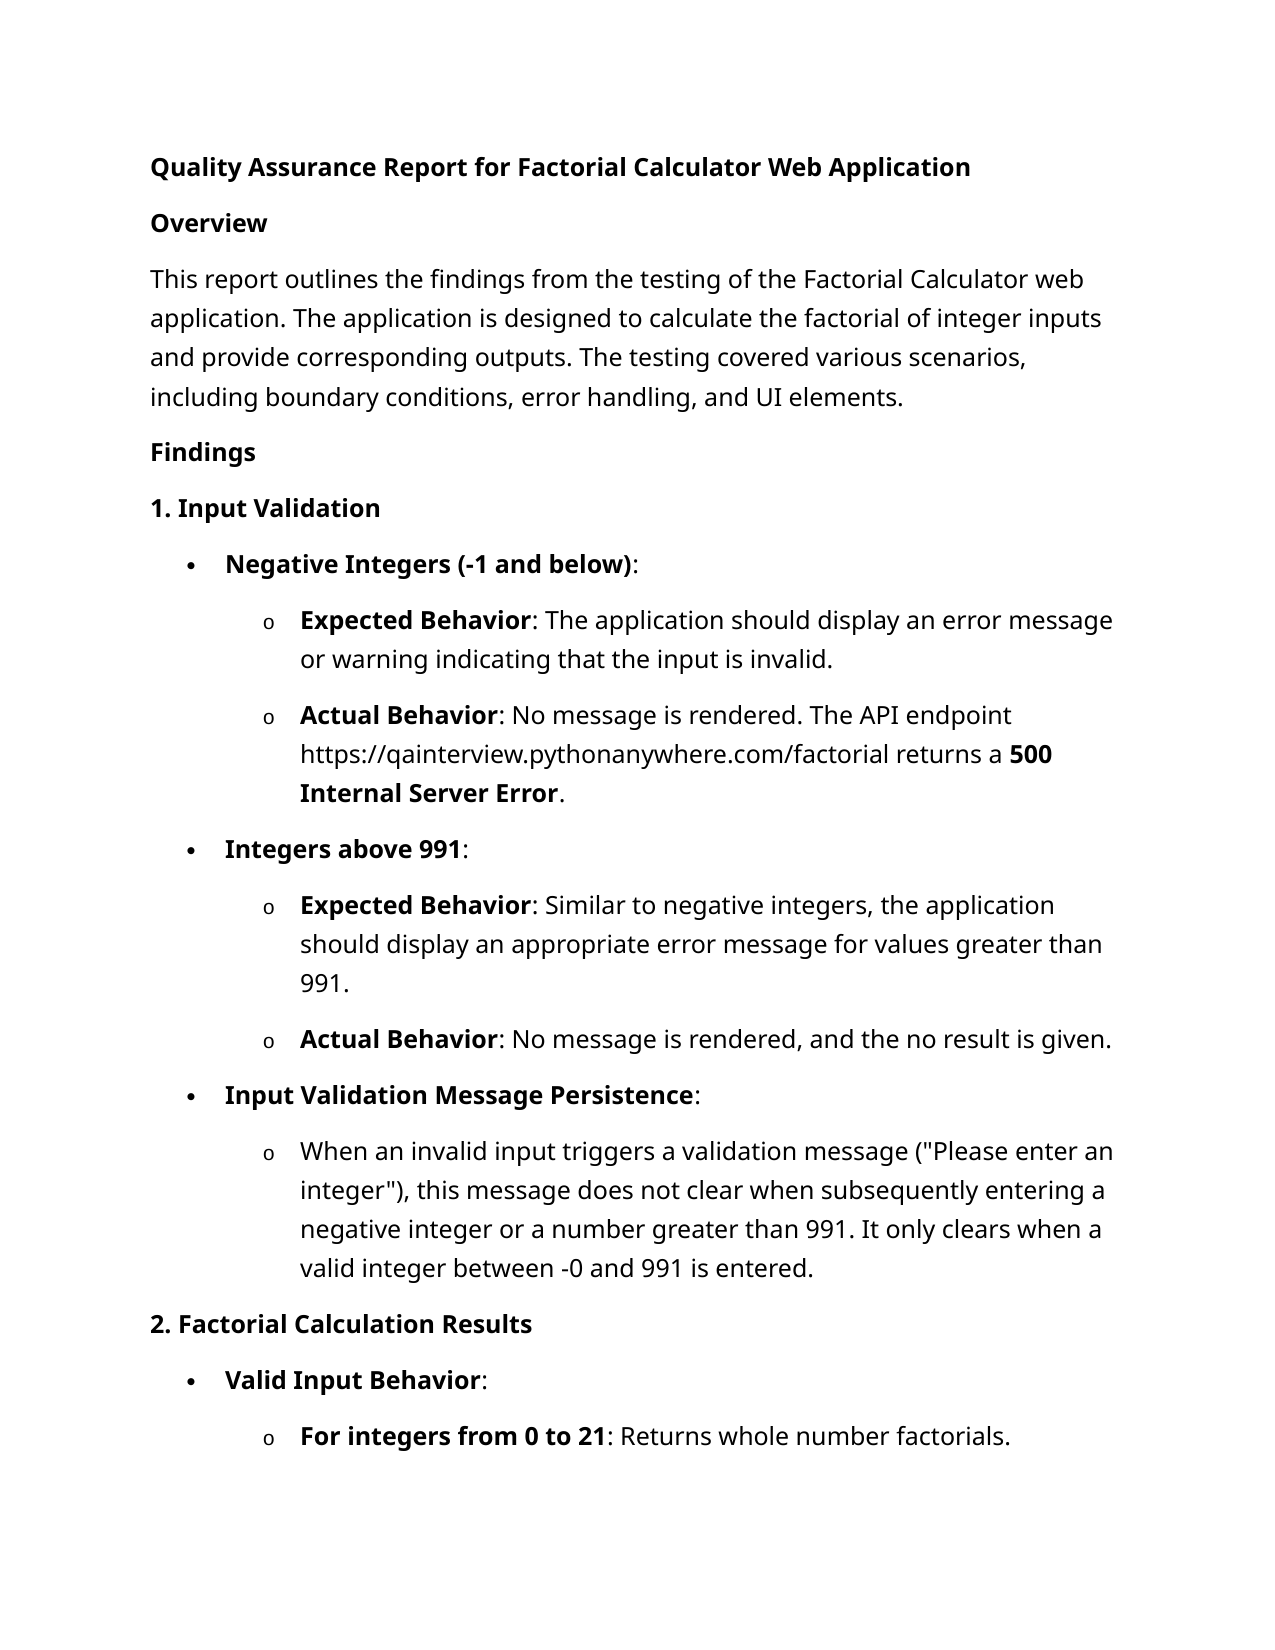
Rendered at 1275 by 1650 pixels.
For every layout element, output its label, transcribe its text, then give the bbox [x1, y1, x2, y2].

list When an invalid input triggers a validation message ("Please enter an integer"), this message does not clear when subsequently entering a negative integer or a number greater than 991. It only clears when a valid integer between -0 and 991 is entered. [262, 1133, 1125, 1285]
list For integers from 0 to 21: Returns whole number factorials. [262, 1418, 1125, 1452]
text This report outlines the findings from the testing of the Factorial Calculator web application. The application is designed to calculate the factorial of integer inputs and provide corresponding outputs. The testing covered various scenarios, including boundary conditions, error handling, and UI elements. [150, 262, 1125, 413]
list Actual Behavior: No message is rendered, and the no result is given. [262, 1022, 1125, 1056]
text 1. Input Validation [150, 491, 1125, 525]
text Overview [150, 206, 1125, 240]
list Input Validation Message Persistence: [187, 1077, 1125, 1112]
list Integers above 991: [187, 832, 1125, 866]
list Actual Behavior: No message is rendered. The API endpoint https://qainterview.pythonanywhere.com/factorial returns a 500 Internal Server Error. [262, 697, 1125, 810]
text Quality Assurance Report for Factorial Calculator Web Application [150, 150, 1125, 184]
list Expected Behavior: The application should display an error message or warning indicating that the input is invalid. [262, 602, 1125, 676]
list Expected Behavior: Similar to negative integers, the application should display an appropriate error message for values greater than 991. [262, 887, 1125, 1000]
list Negative Integers (-1 and below): [187, 547, 1125, 581]
list Valid Input Behavior: [187, 1362, 1125, 1397]
text Findings [150, 435, 1125, 469]
text 2. Factorial Calculation Results [150, 1307, 1125, 1341]
